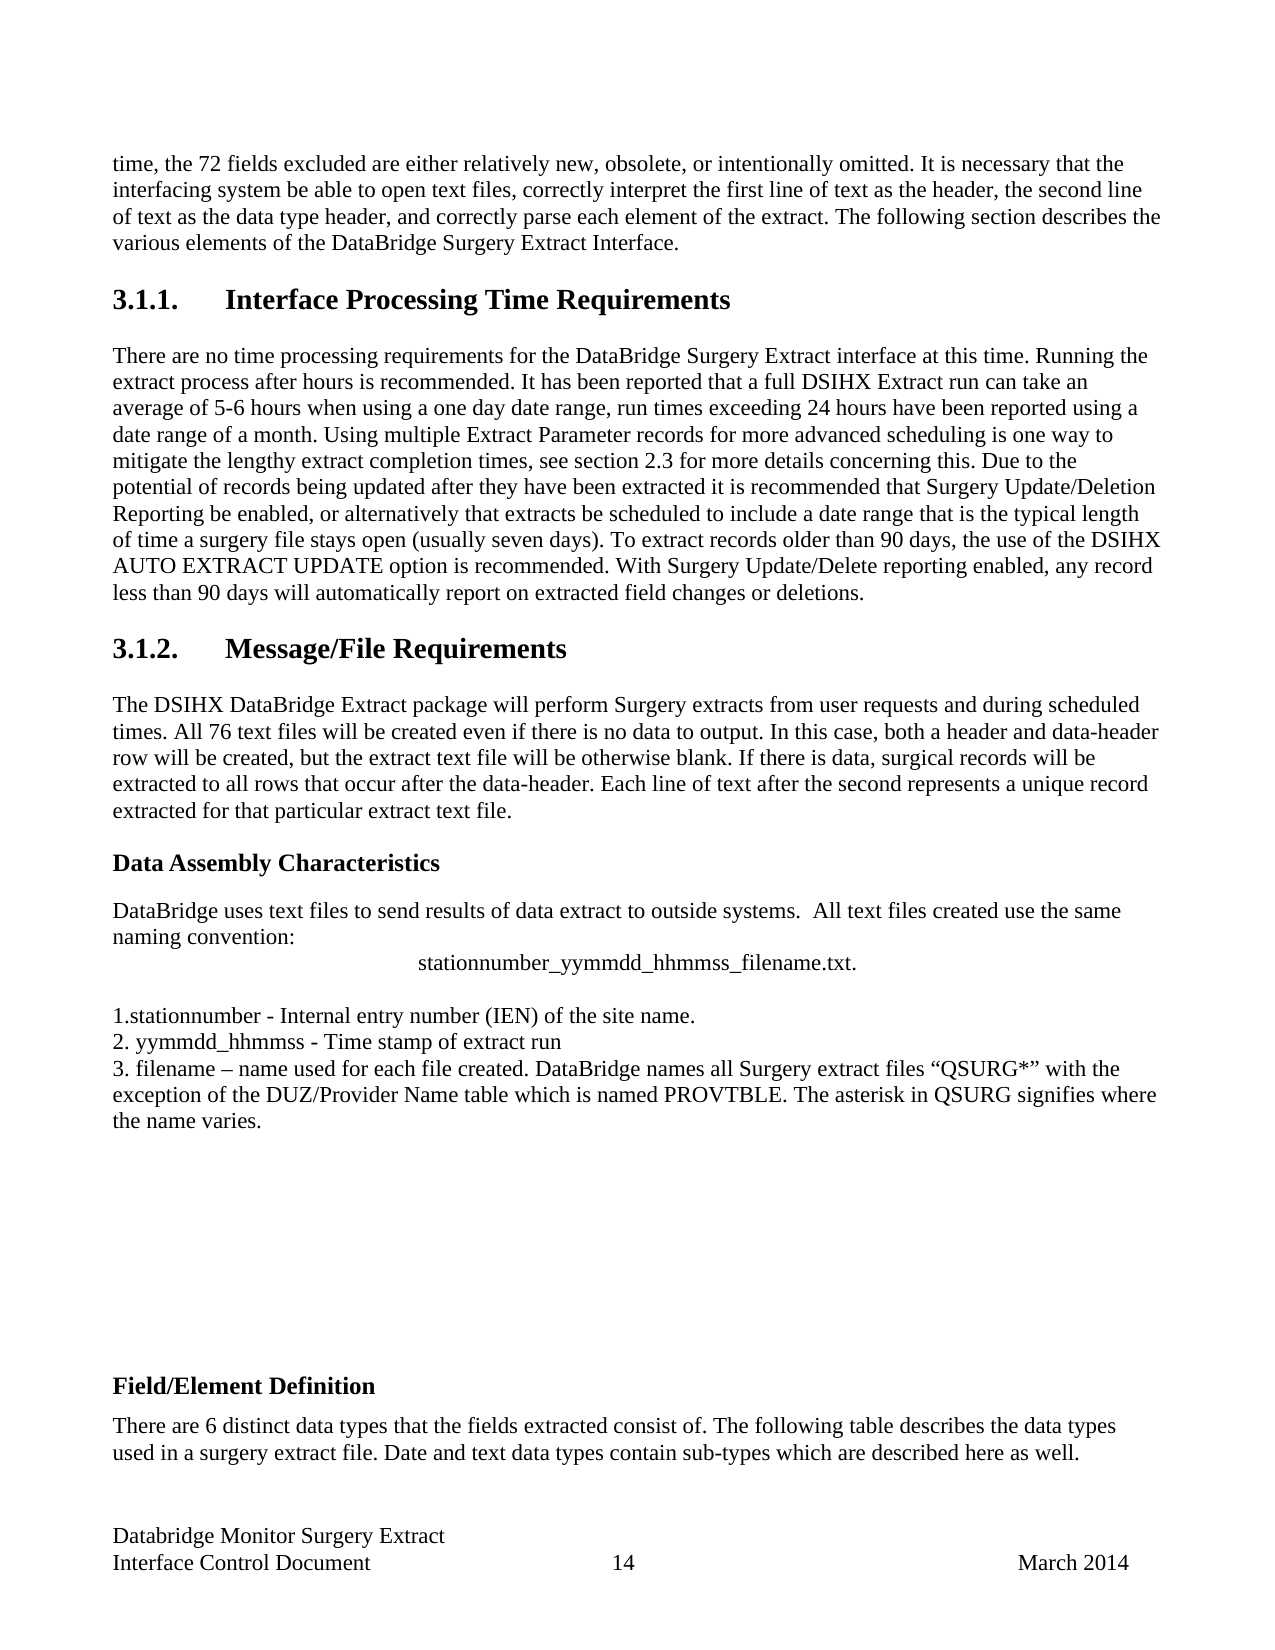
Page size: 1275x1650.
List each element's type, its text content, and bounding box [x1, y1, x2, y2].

text stationnumber_yymmdd_hhmmss_filename.txt. [112, 949, 1162, 976]
text 2. yymmdd_hhmmss - Time stamp of extract run [112, 1028, 1162, 1055]
text There are no time processing requirements for the DataBridge Surgery Extract interface at this time. Running the extract process after hours is recommended. It has been reported that a full DSIHX Extract run can take an average of 5-6 hours when using a one day date range, run times exceeding 24 hours have been reported using a date range of a month. Using multiple Extract Parameter records for more advanced scheduling is one way to mitigate the lengthy extract completion times, see section 2.3 for more details concerning this. Due to the potential of records being updated after they have been extracted it is recommended that Surgery Update/Deletion Reporting be enabled, or alternatively that extracts be scheduled to include a date range that is the typical length of time a surgery file stays open (usually seven days). To extract records older than 90 days, the use of the DSIHX AUTO EXTRACT UPDATE option is recommended. With Surgery Update/Delete reporting enabled, any record less than 90 days will automatically report on extracted field changes or deletions. [112, 342, 1162, 605]
subtitle Data Assembly Characteristics [112, 848, 1162, 877]
subtitle Message/File Requirements [112, 632, 1162, 665]
text 3. filename – name used for each file created. DataBridge names all Surgery extract files “QSURG*” with the exception of the DUZ/Provider Name table which is named PROVTBLE. The asterisk in QSURG signifies where the name varies. [112, 1055, 1162, 1134]
text There are 6 distinct data types that the fields extracted consist of. The following table describes the data types used in a surgery extract file. Date and text data types contain sub-types which are described here as well. [112, 1412, 1162, 1465]
subtitle Interface Processing Time Requirements [112, 282, 1162, 315]
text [112, 150, 1162, 255]
subtitle Field/Element Definition [112, 1371, 1162, 1400]
text DataBridge uses text files to send results of data extract to outside systems. All text files created use the same naming convention: [112, 897, 1162, 949]
text 1.stationnumber - Internal entry number (IEN) of the site name. [112, 1002, 1162, 1028]
text The DSIHX DataBridge Extract package will perform Surgery extracts from user requests and during scheduled times. All 76 text files will be created even if there is no data to output. In this case, both a header and data-header row will be created, but the extract text file will be otherwise blank. If there is data, surgical records will be extracted to all rows that occur after the data-header. Each line of text after the second represents a unique record extracted for that particular extract text file. [112, 691, 1162, 823]
